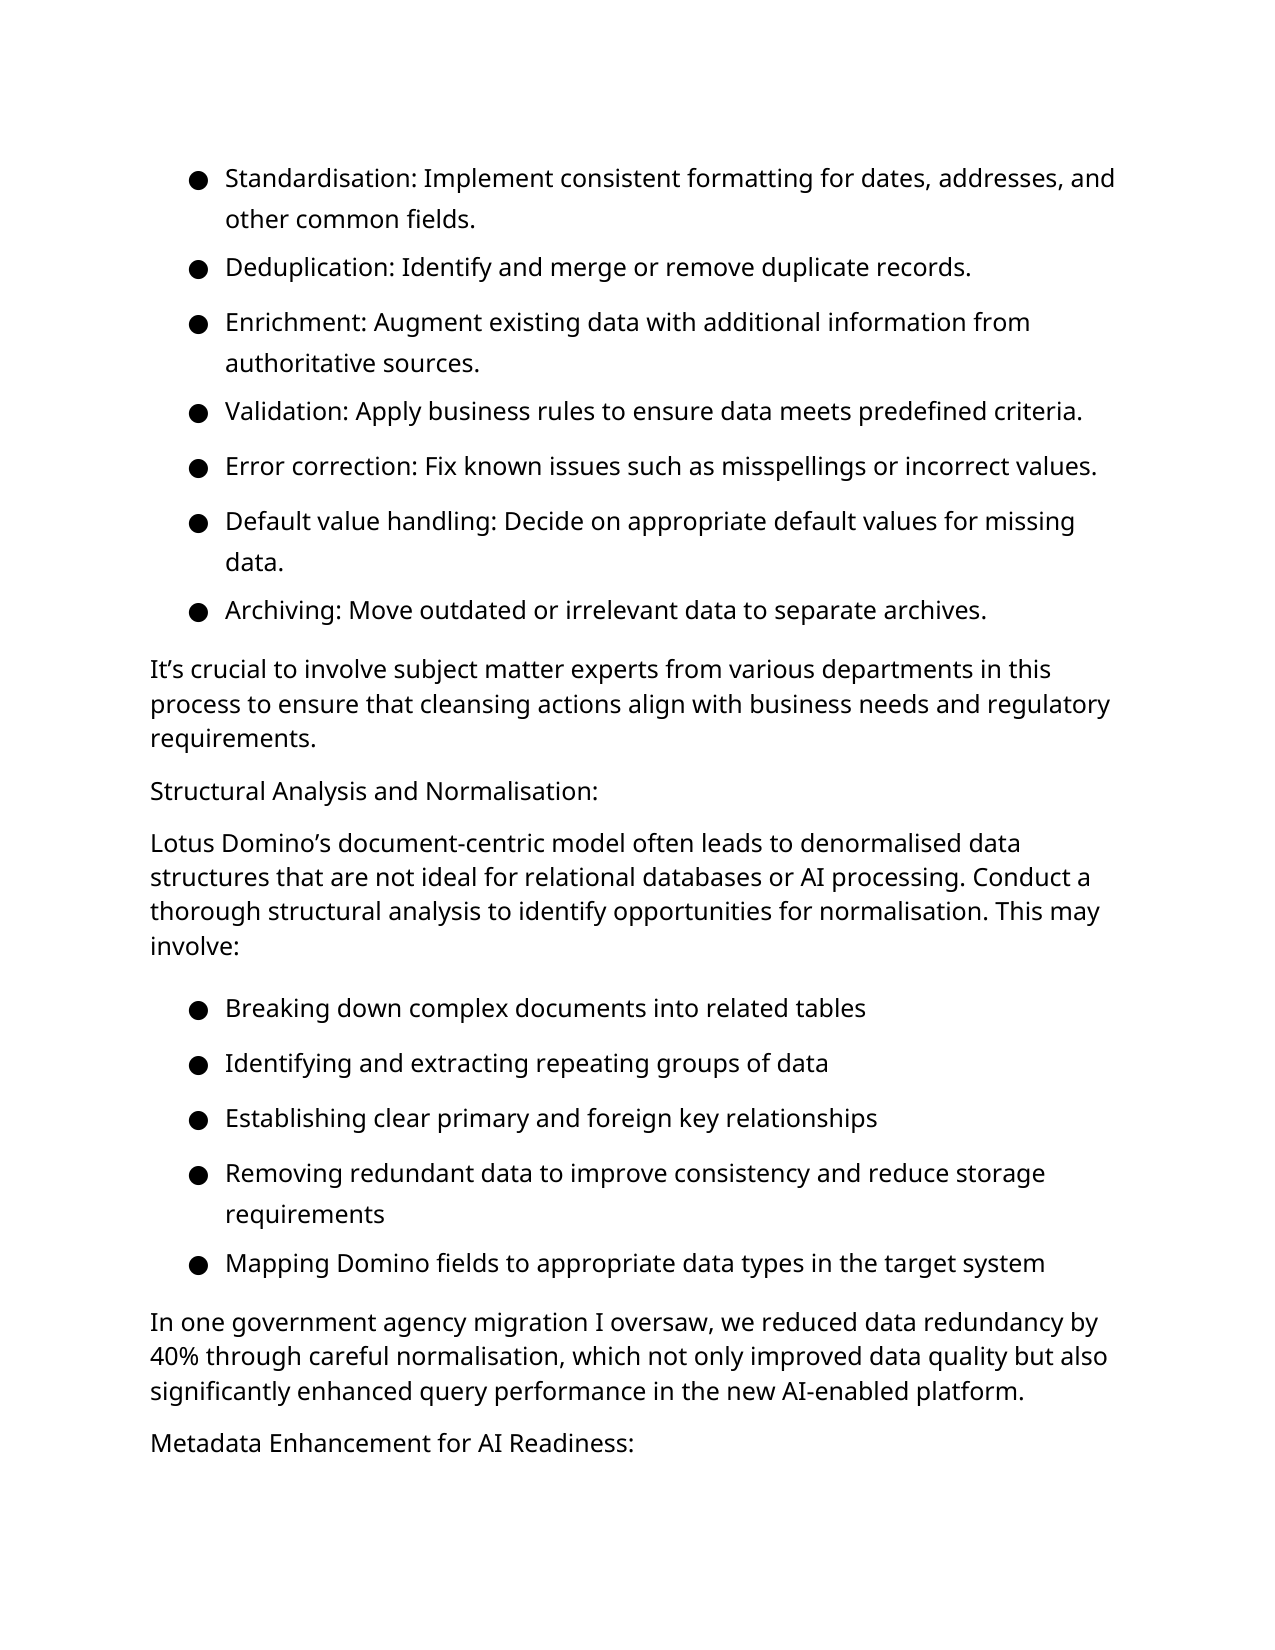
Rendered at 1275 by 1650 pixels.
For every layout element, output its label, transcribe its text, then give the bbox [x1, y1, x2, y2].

list Default value handling: Decide on appropriate default values for missing data. [187, 493, 1125, 578]
text It’s crucial to involve subject matter experts from various departments in this process to ensure that cleansing actions align with business needs and regulatory requirements. [150, 652, 1125, 754]
list Validation: Apply business rules to ensure data meets predefined criteria. [187, 383, 1125, 434]
list Identifying and extracting repeating groups of data [187, 1036, 1125, 1087]
list Archiving: Move outdated or irrelevant data to separate archives. [187, 582, 1125, 633]
text Lotus Domino’s document-centric model often leads to denormalised data structures that are not ideal for relational databases or AI processing. Conduct a thorough structural analysis to identify opportunities for normalisation. This may involve: [150, 826, 1125, 962]
list Error correction: Fix known issues such as misspellings or incorrect values. [187, 438, 1125, 489]
text In one government agency migration I oversaw, we reduced data redundancy by 40% through careful normalisation, which not only improved data quality but also significantly enhanced query performance in the new AI-enabled platform. [150, 1305, 1125, 1407]
list Removing redundant data to improve consistency and reduce storage requirements [187, 1146, 1125, 1231]
text Structural Analysis and Normalisation: [150, 773, 1125, 807]
text Metadata Enhancement for AI Readiness: [150, 1426, 1125, 1460]
list Mapping Domino fields to appropriate data types in the target system [187, 1235, 1125, 1286]
list Breaking down complex documents into related tables [187, 981, 1125, 1032]
list Standardisation: Implement consistent formatting for dates, addresses, and other common fields. [187, 150, 1125, 235]
list Enrichment: Augment existing data with additional information from authoritative sources. [187, 294, 1125, 379]
list Establishing clear primary and foreign key relationships [187, 1091, 1125, 1142]
list Deduplication: Identify and merge or remove duplicate records. [187, 239, 1125, 290]
